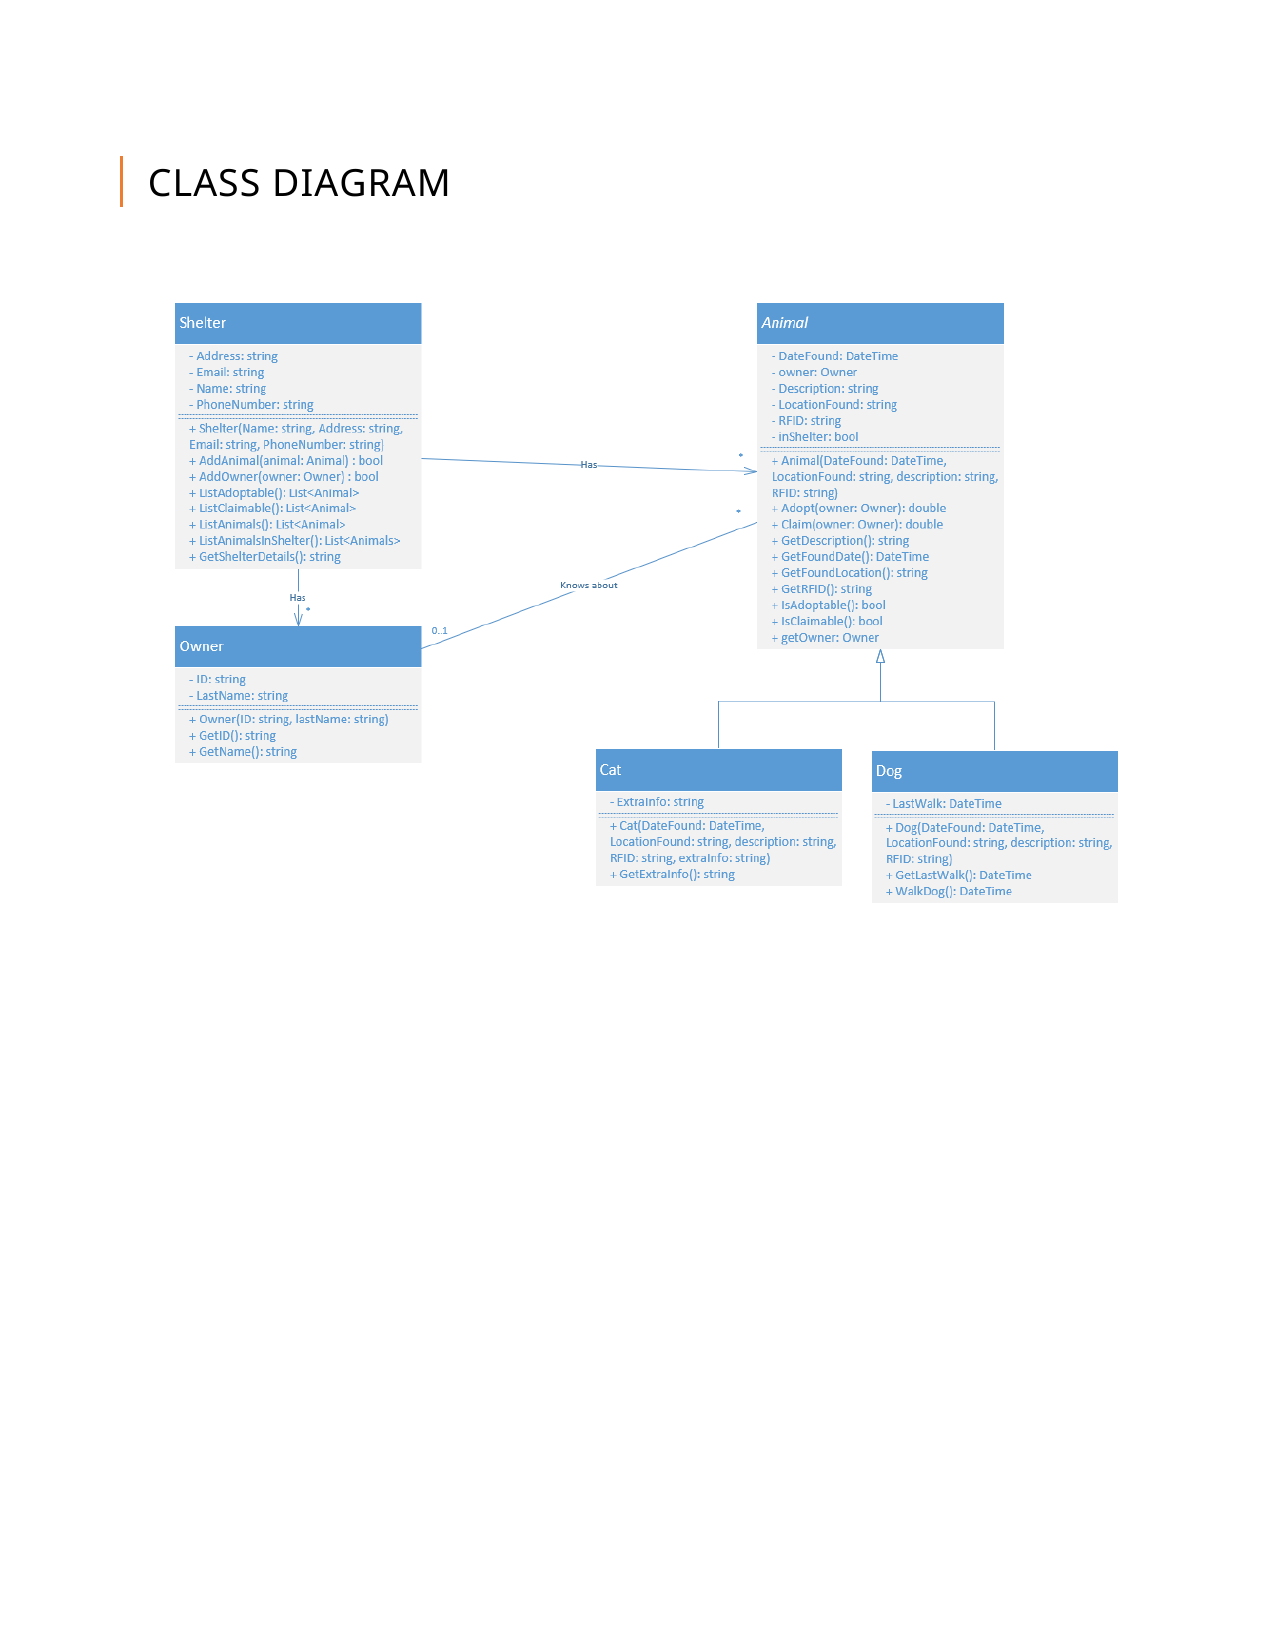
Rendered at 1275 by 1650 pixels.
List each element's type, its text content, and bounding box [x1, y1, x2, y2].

subtitle Class diagram [123, 156, 1127, 207]
picture [147, 278, 1128, 914]
